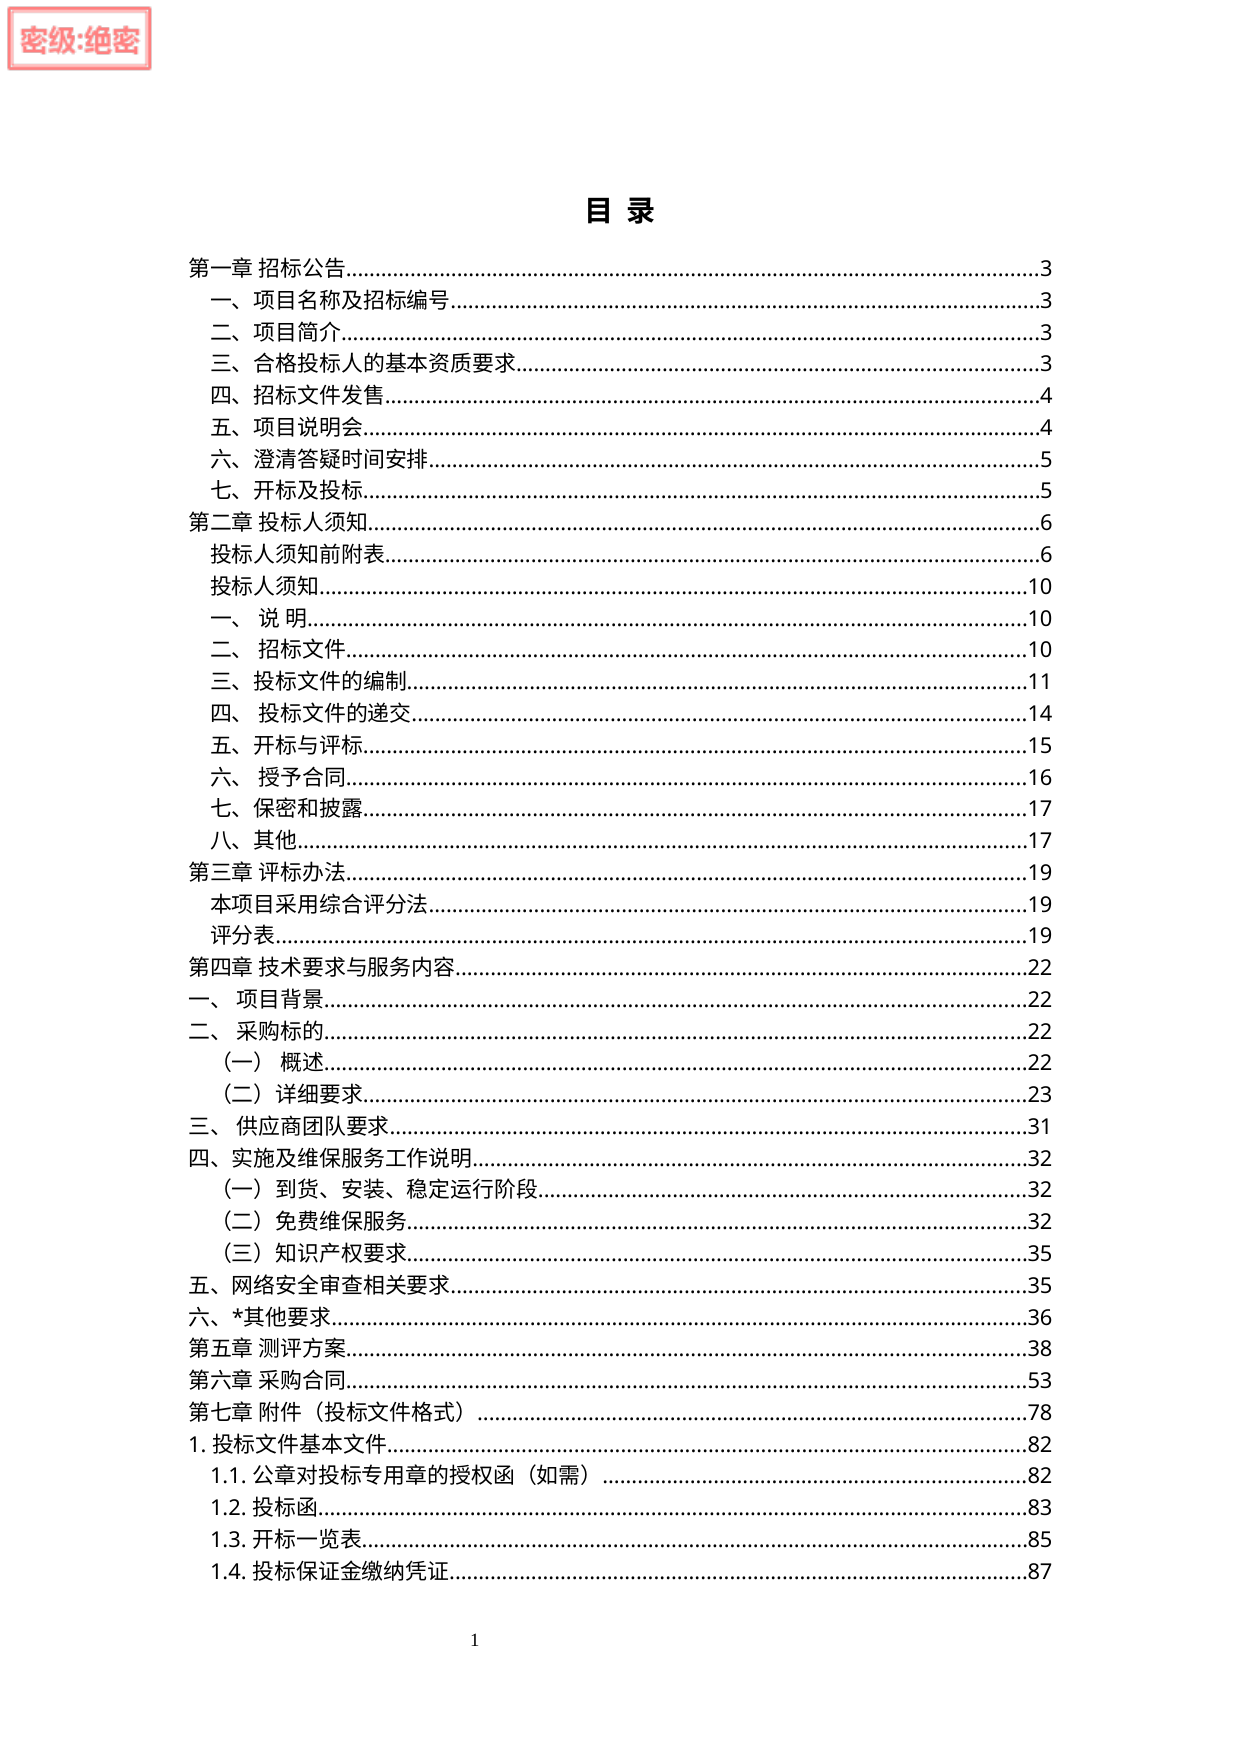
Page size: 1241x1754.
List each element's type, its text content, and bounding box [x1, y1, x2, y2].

text 二、 招标文件 10 [210, 632, 1052, 664]
text 一、 项目背景 22 [188, 982, 1052, 1014]
text 一、项目名称及招标编号 3 [210, 283, 1052, 315]
text 六、*其他要求 36 [188, 1299, 1052, 1331]
text 五、网络安全审查相关要求 35 [188, 1268, 1052, 1299]
text 1.4. 投标保证金缴纳凭证 87 [210, 1554, 1052, 1586]
text 目 录 [188, 188, 1052, 230]
text 二、项目简介 3 [210, 315, 1052, 346]
text 本项目采用综合评分法 19 [210, 887, 1052, 918]
text 第四章 技术要求与服务内容 22 [188, 950, 1052, 982]
text 1.1. 公章对投标专用章的授权函（如需） 82 [210, 1458, 1052, 1490]
text 第一章 招标公告 3 [188, 251, 1052, 283]
text 第六章 采购合同 53 [188, 1363, 1052, 1395]
text 投标人须知前附表 6 [210, 537, 1052, 569]
text 1.2. 投标函 83 [210, 1490, 1052, 1522]
text 七、保密和披露 17 [210, 791, 1052, 823]
text 五、项目说明会 4 [210, 410, 1052, 442]
text 八、其他 17 [210, 823, 1052, 855]
text （二）详细要求 23 [210, 1077, 1052, 1109]
text 投标人须知 10 [210, 569, 1052, 601]
picture [0, 0, 161, 80]
text 二、 采购标的 22 [188, 1014, 1052, 1045]
text 第七章 附件（投标文件格式） 78 [188, 1395, 1052, 1427]
text 三、 供应商团队要求 31 [188, 1109, 1052, 1141]
text 评分表 19 [210, 918, 1052, 950]
text 六、澄清答疑时间安排 5 [210, 442, 1052, 473]
text 第三章 评标办法 19 [188, 855, 1052, 887]
text 四、招标文件发售 4 [210, 378, 1052, 410]
text （二）免费维保服务 32 [210, 1204, 1052, 1236]
text 1.3. 开标一览表 85 [210, 1522, 1052, 1554]
text 四、实施及维保服务工作说明 32 [188, 1141, 1052, 1172]
text （一）到货、安装、稳定运行阶段 32 [210, 1172, 1052, 1204]
text 七、开标及投标 5 [210, 473, 1052, 505]
text （三）知识产权要求 35 [210, 1236, 1052, 1268]
text 四、 投标文件的递交 14 [210, 696, 1052, 728]
text 五、开标与评标 15 [210, 728, 1052, 759]
text 1. 投标文件基本文件 82 [188, 1427, 1052, 1458]
text 三、合格投标人的基本资质要求 3 [210, 346, 1052, 378]
text （一） 概述 22 [210, 1045, 1052, 1077]
text 一、 说 明 10 [210, 601, 1052, 632]
text 第二章 投标人须知 6 [188, 505, 1052, 537]
text 第五章 测评方案 38 [188, 1331, 1052, 1363]
text 三、投标文件的编制 11 [210, 664, 1052, 696]
text 六、 授予合同 16 [210, 759, 1052, 791]
